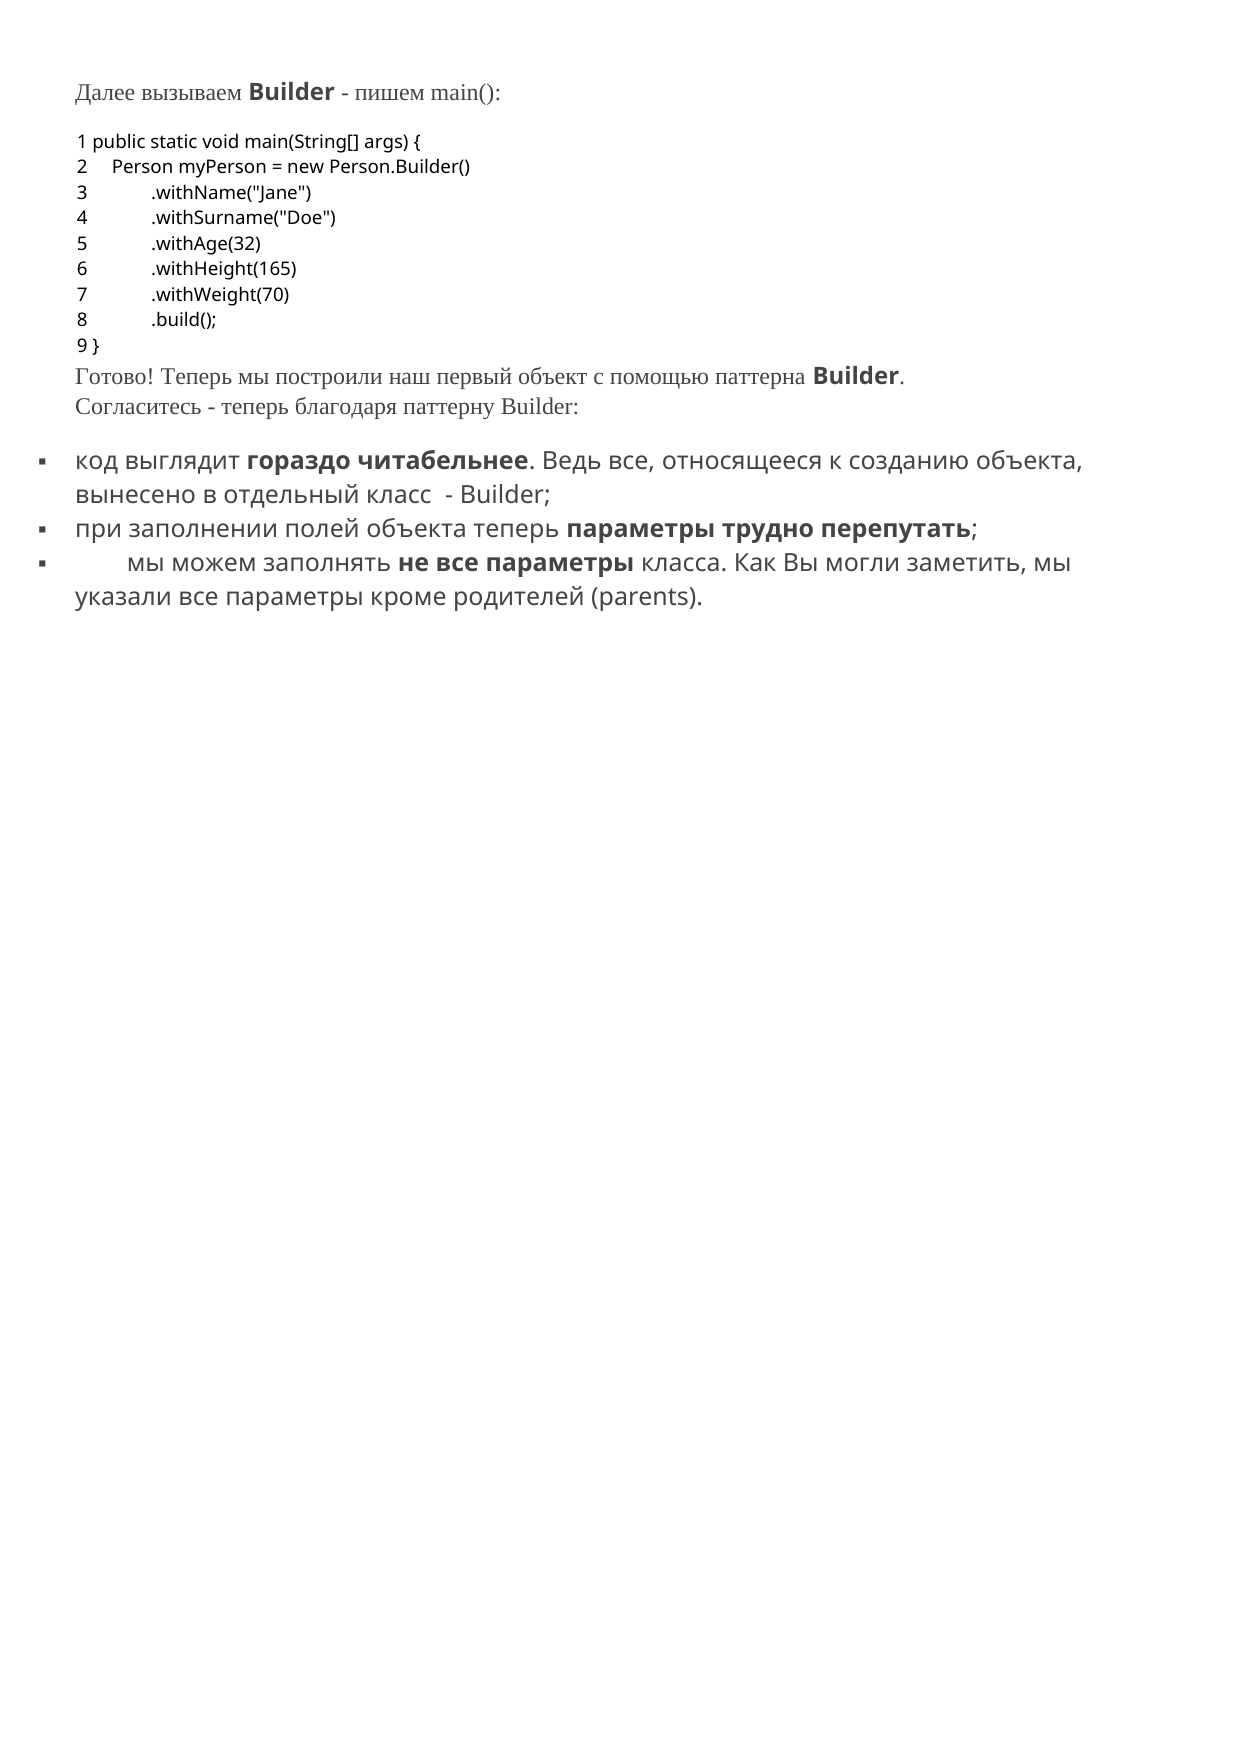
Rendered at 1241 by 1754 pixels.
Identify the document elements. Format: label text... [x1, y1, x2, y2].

table_header public static void main(String[] args) { Person myPerson = new Person.Builder() .withName("Jane") .withSurname("Doe") .withAge(32) .withHeight(165) .withWeight(70) .build(); } [91, 126, 1173, 359]
text Согласитесь - теперь благодаря паттерну Builder: [75, 392, 1165, 419]
table_header 1 2 3 4 5 6 7 8 9 [74, 126, 91, 359]
text Готово! Теперь мы построили наш первый объект с помощью паттерна Builder. [75, 359, 1165, 392]
list при заполнении полей объекта теперь параметры трудно перепутать; [37, 511, 1165, 545]
list мы можем заполнять не все параметры класса. Как Вы могли заметить, мы указали все параметры кроме родителей (parents). [37, 545, 1165, 613]
list код выглядит гораздо читабельнее. Ведь все, относящееся к созданию объекта, вынесено в отдельный класс - Builder; [37, 443, 1165, 511]
text Далее вызываем Builder - пишем main(): [75, 75, 1165, 108]
